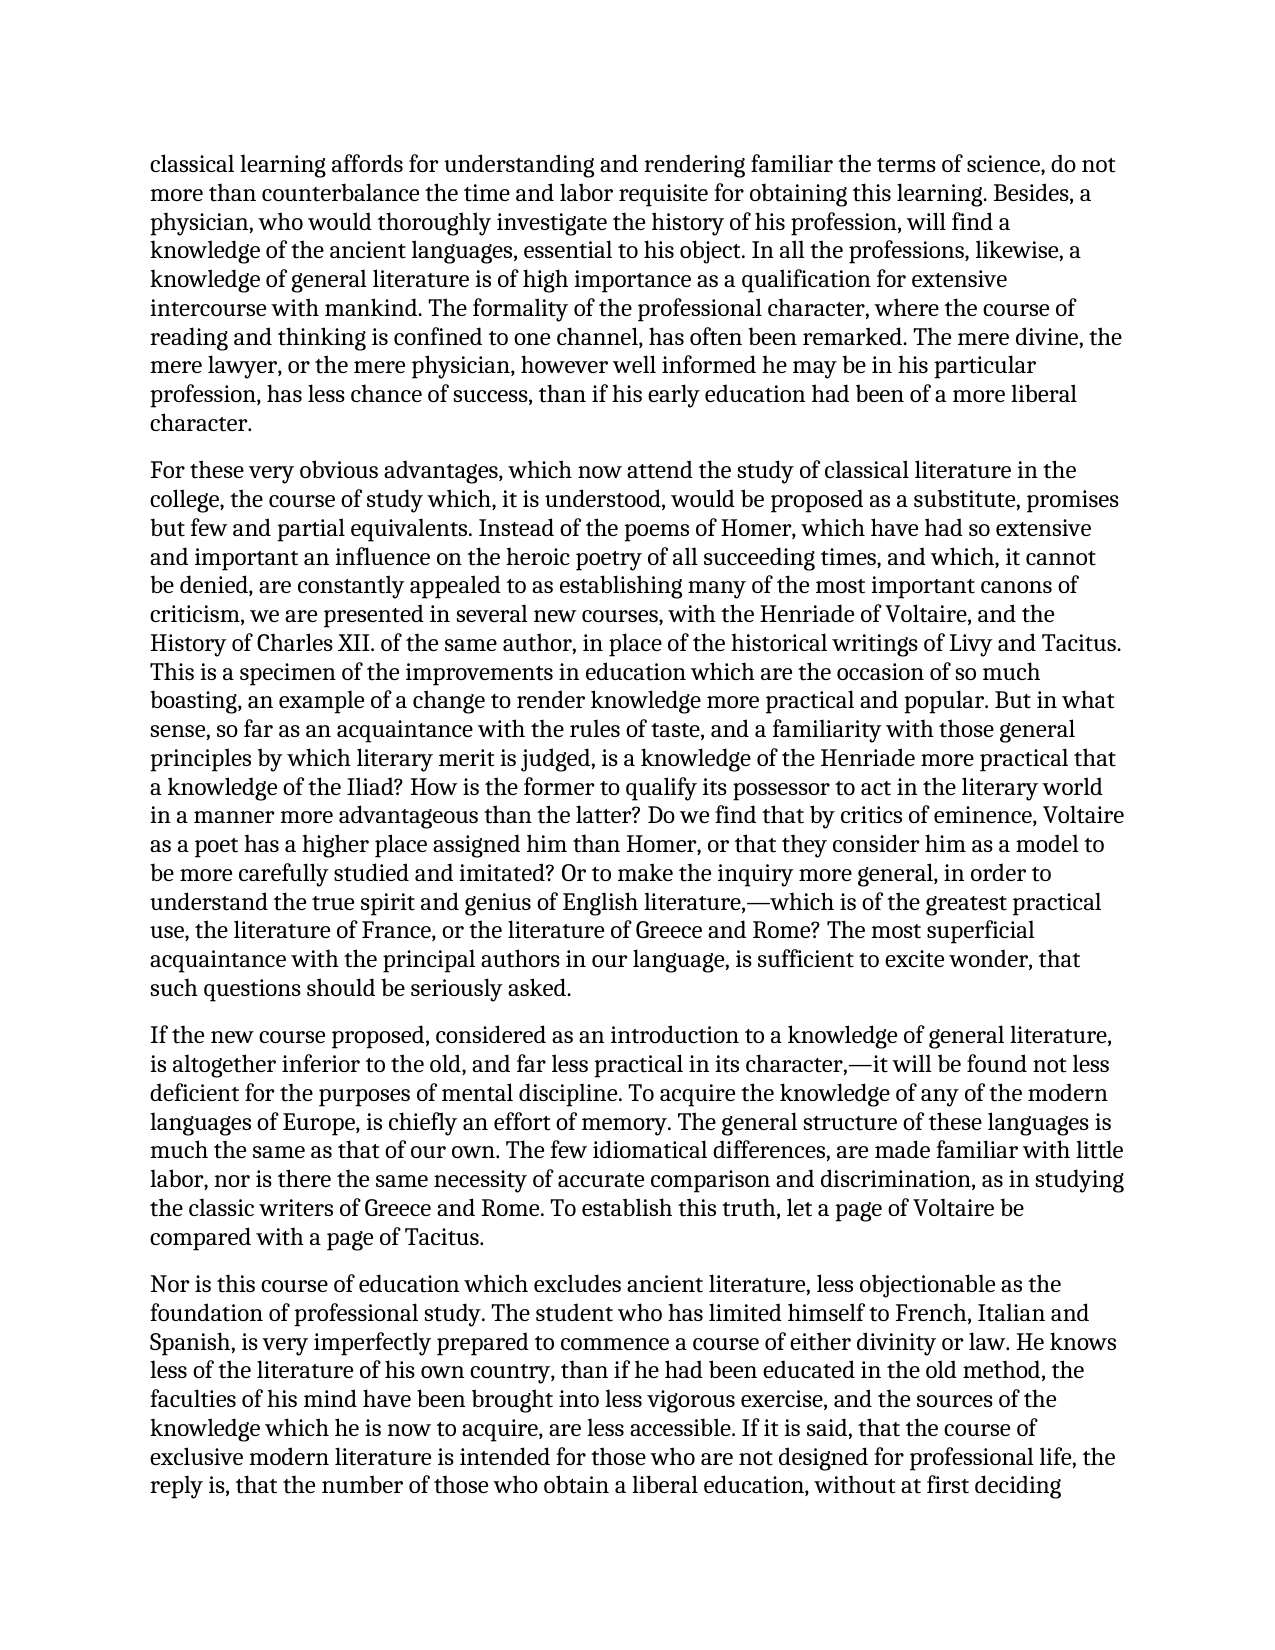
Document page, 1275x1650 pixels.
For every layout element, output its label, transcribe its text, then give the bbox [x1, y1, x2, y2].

text If the new course proposed, considered as an introduction to a knowledge of general literature, is altogether inferior to the old, and far less practical in its character,—it will be found not less deficient for the purposes of mental discipline. To acquire the knowledge of any of the modern languages of Europe, is chiefly an effort of memory. The general structure of these languages is much the same as that of our own. The few idiomatical differences, are made familiar with little labor, nor is there the same necessity of accurate comparison and discrimination, as in studying the classic writers of Greece and Rome. To establish this truth, let a page of Voltaire be compared with a page of Tacitus. [150, 1021, 1125, 1251]
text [150, 1270, 1125, 1500]
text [150, 150, 1125, 437]
text For these very obvious advantages, which now attend the study of classical literature in the college, the course of study which, it is understood, would be proposed as a substitute, promises but few and partial equivalents. Instead of the poems of Homer, which have had so extensive and important an influence on the heroic poetry of all succeeding times, and which, it cannot be denied, are constantly appealed to as establishing many of the most important canons of criticism, we are presented in several new courses, with the Henriade of Voltaire, and the History of Charles XII. of the same author, in place of the historical writings of Livy and Tacitus. This is a specimen of the improvements in education which are the occasion of so much boasting, an example of a change to render knowledge more practical and popular. But in what sense, so far as an acquaintance with the rules of taste, and a familiarity with those general principles by which literary merit is judged, is a knowledge of the Henriade more practical that a knowledge of the Iliad? How is the former to qualify its possessor to act in the literary world in a manner more advantageous than the latter? Do we find that by critics of eminence, Voltaire as a poet has a higher place assigned him than Homer, or that they consider him as a model to be more carefully studied and imitated? Or to make the inquiry more general, in order to understand the true spirit and genius of English literature,—which is of the greatest practical use, the literature of France, or the literature of Greece and Rome? The most superficial acquaintance with the principal authors in our language, is sufficient to excite wonder, that such questions should be seriously asked. [150, 456, 1125, 1002]
